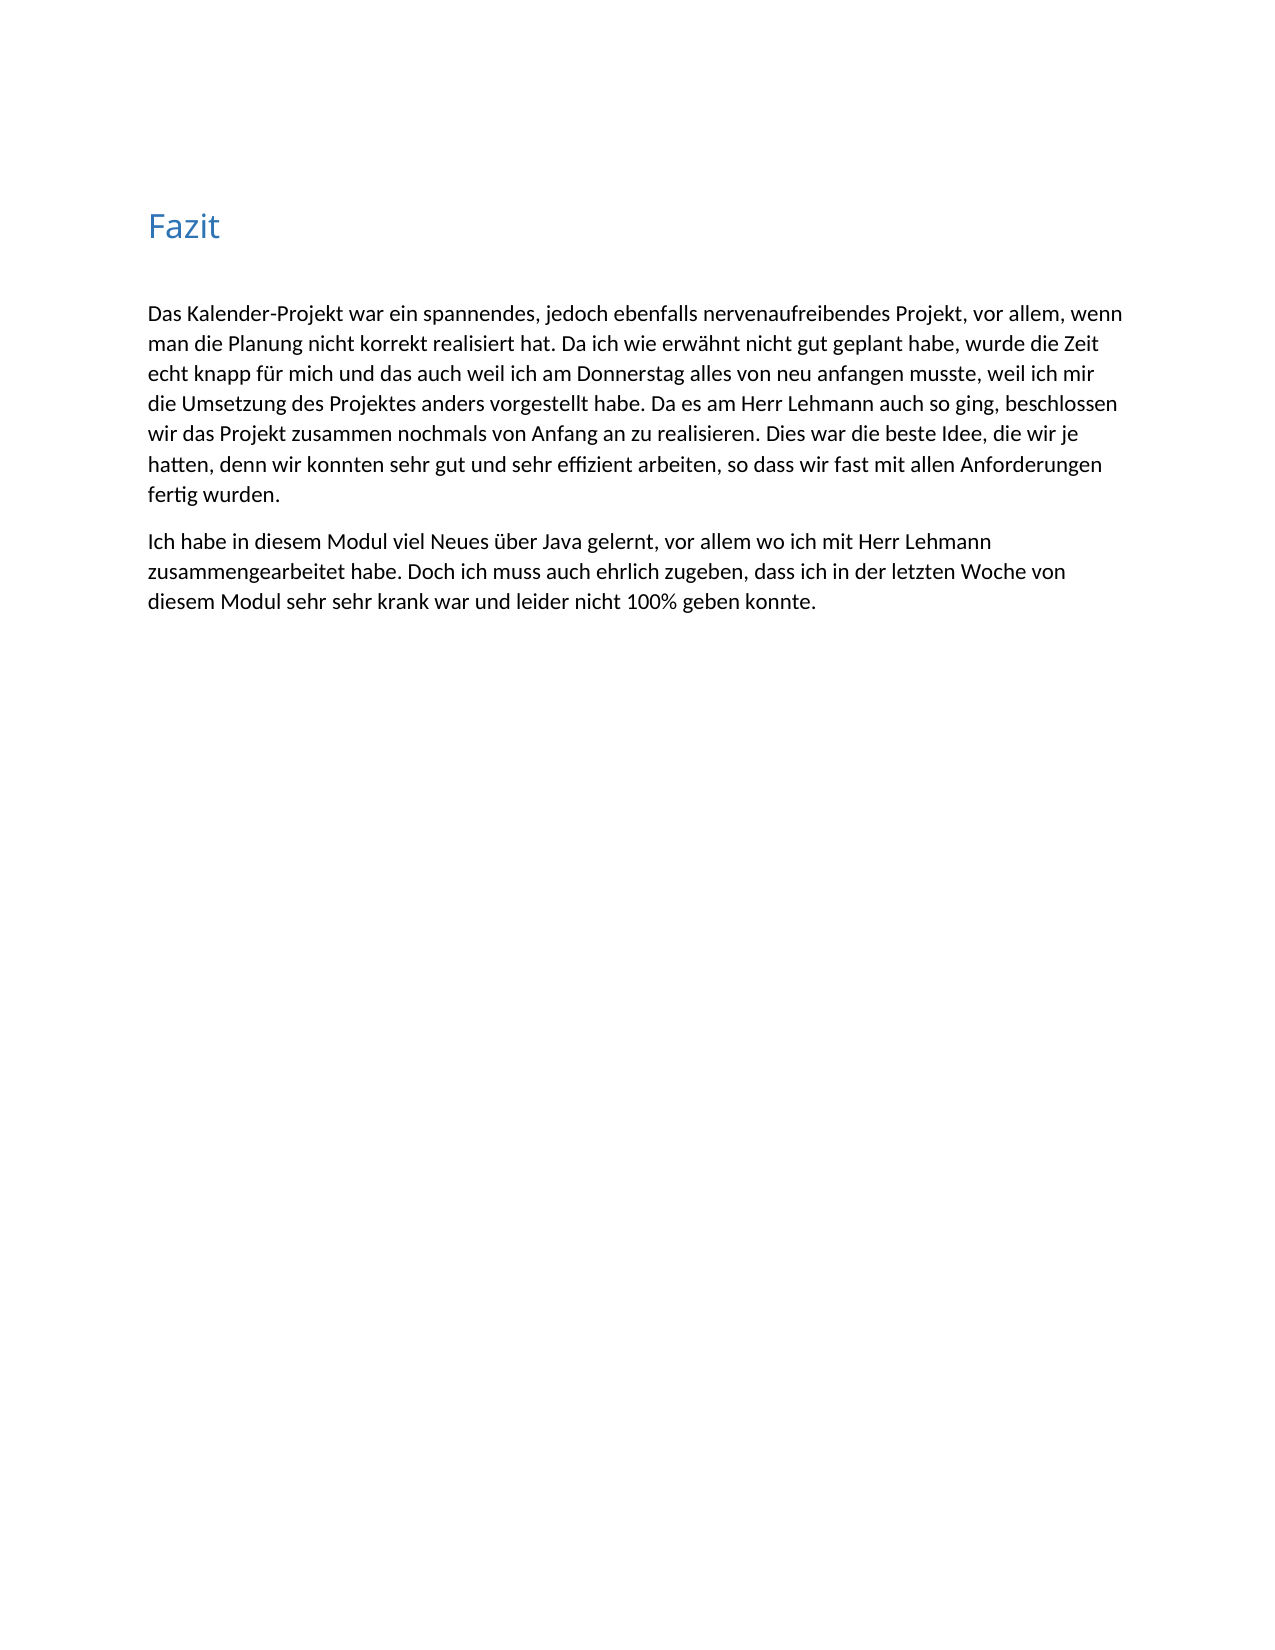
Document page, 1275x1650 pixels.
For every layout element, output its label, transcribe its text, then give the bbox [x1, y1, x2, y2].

text Das Kalender-Projekt war ein spannendes, jedoch ebenfalls nervenaufreibendes Projekt, vor allem, wenn man die Planung nicht korrekt realisiert hat. Da ich wie erwähnt nicht gut geplant habe, wurde die Zeit echt knapp für mich und das auch weil ich am Donnerstag alles von neu anfangen musste, weil ich mir die Umsetzung des Projektes anders vorgestellt habe. Da es am Herr Lehmann auch so ging, beschlossen wir das Projekt zusammen nochmals von Anfang an zu realisieren. Dies war die beste Idee, die wir je hatten, denn wir konnten sehr gut und sehr effizient arbeiten, so dass wir fast mit allen Anforderungen fertig wurden. [148, 299, 1127, 508]
subtitle Fazit [148, 203, 1127, 248]
text Ich habe in diesem Modul viel Neues über Java gelernt, vor allem wo ich mit Herr Lehmann zusammengearbeitet habe. Doch ich muss auch ehrlich zugeben, dass ich in der letzten Woche von diesem Modul sehr sehr krank war und leider nicht 100% geben konnte. [148, 527, 1127, 615]
